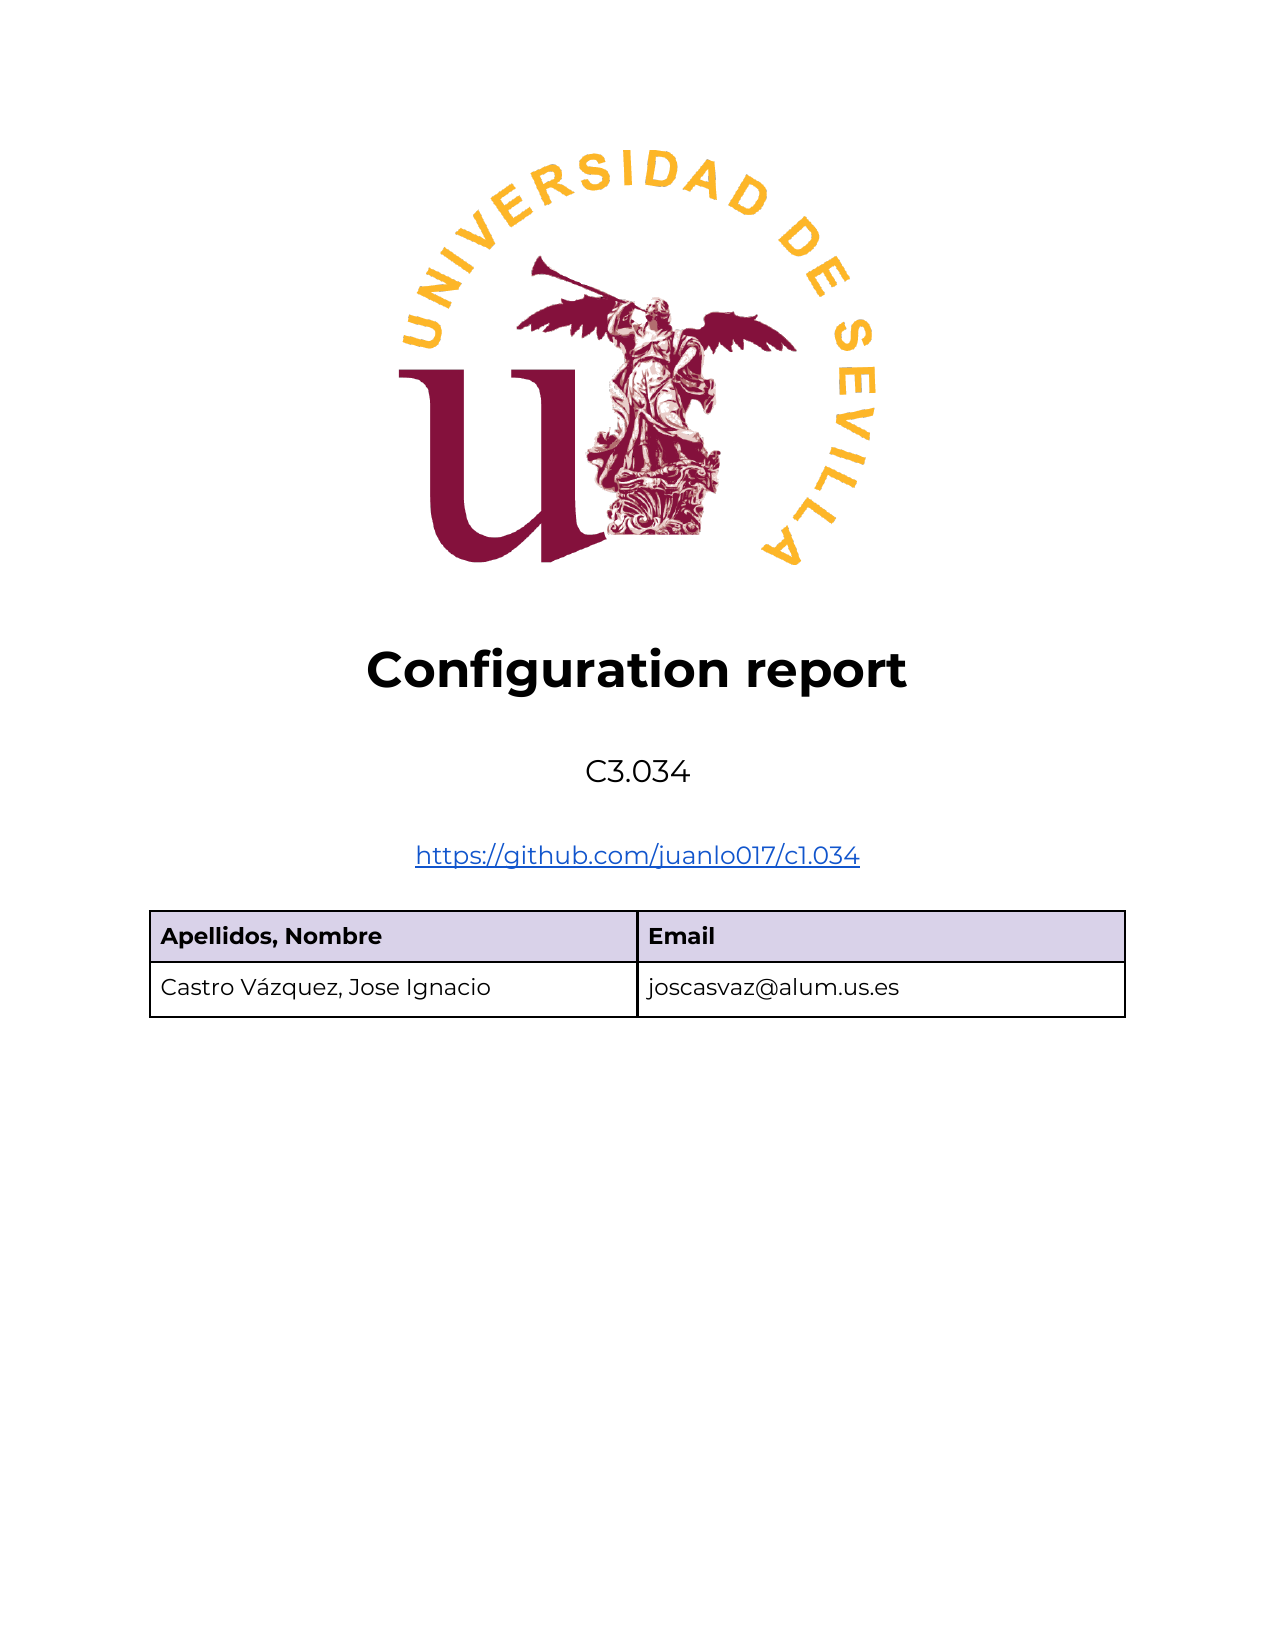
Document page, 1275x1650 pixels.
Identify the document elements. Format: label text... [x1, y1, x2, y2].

text C3.034 [150, 753, 1125, 791]
table_cell joscasvaz@alum.us.es [639, 963, 1124, 1016]
table_cell Castro Vázquez, Jose Ignacio [151, 963, 636, 1016]
text Configuration report [150, 639, 1125, 700]
text https://github.com/juanlo017/c1.034 [150, 840, 1125, 871]
table_header Apellidos, Nombre [151, 912, 636, 961]
table_header Email [639, 912, 1124, 961]
picture [398, 150, 877, 565]
